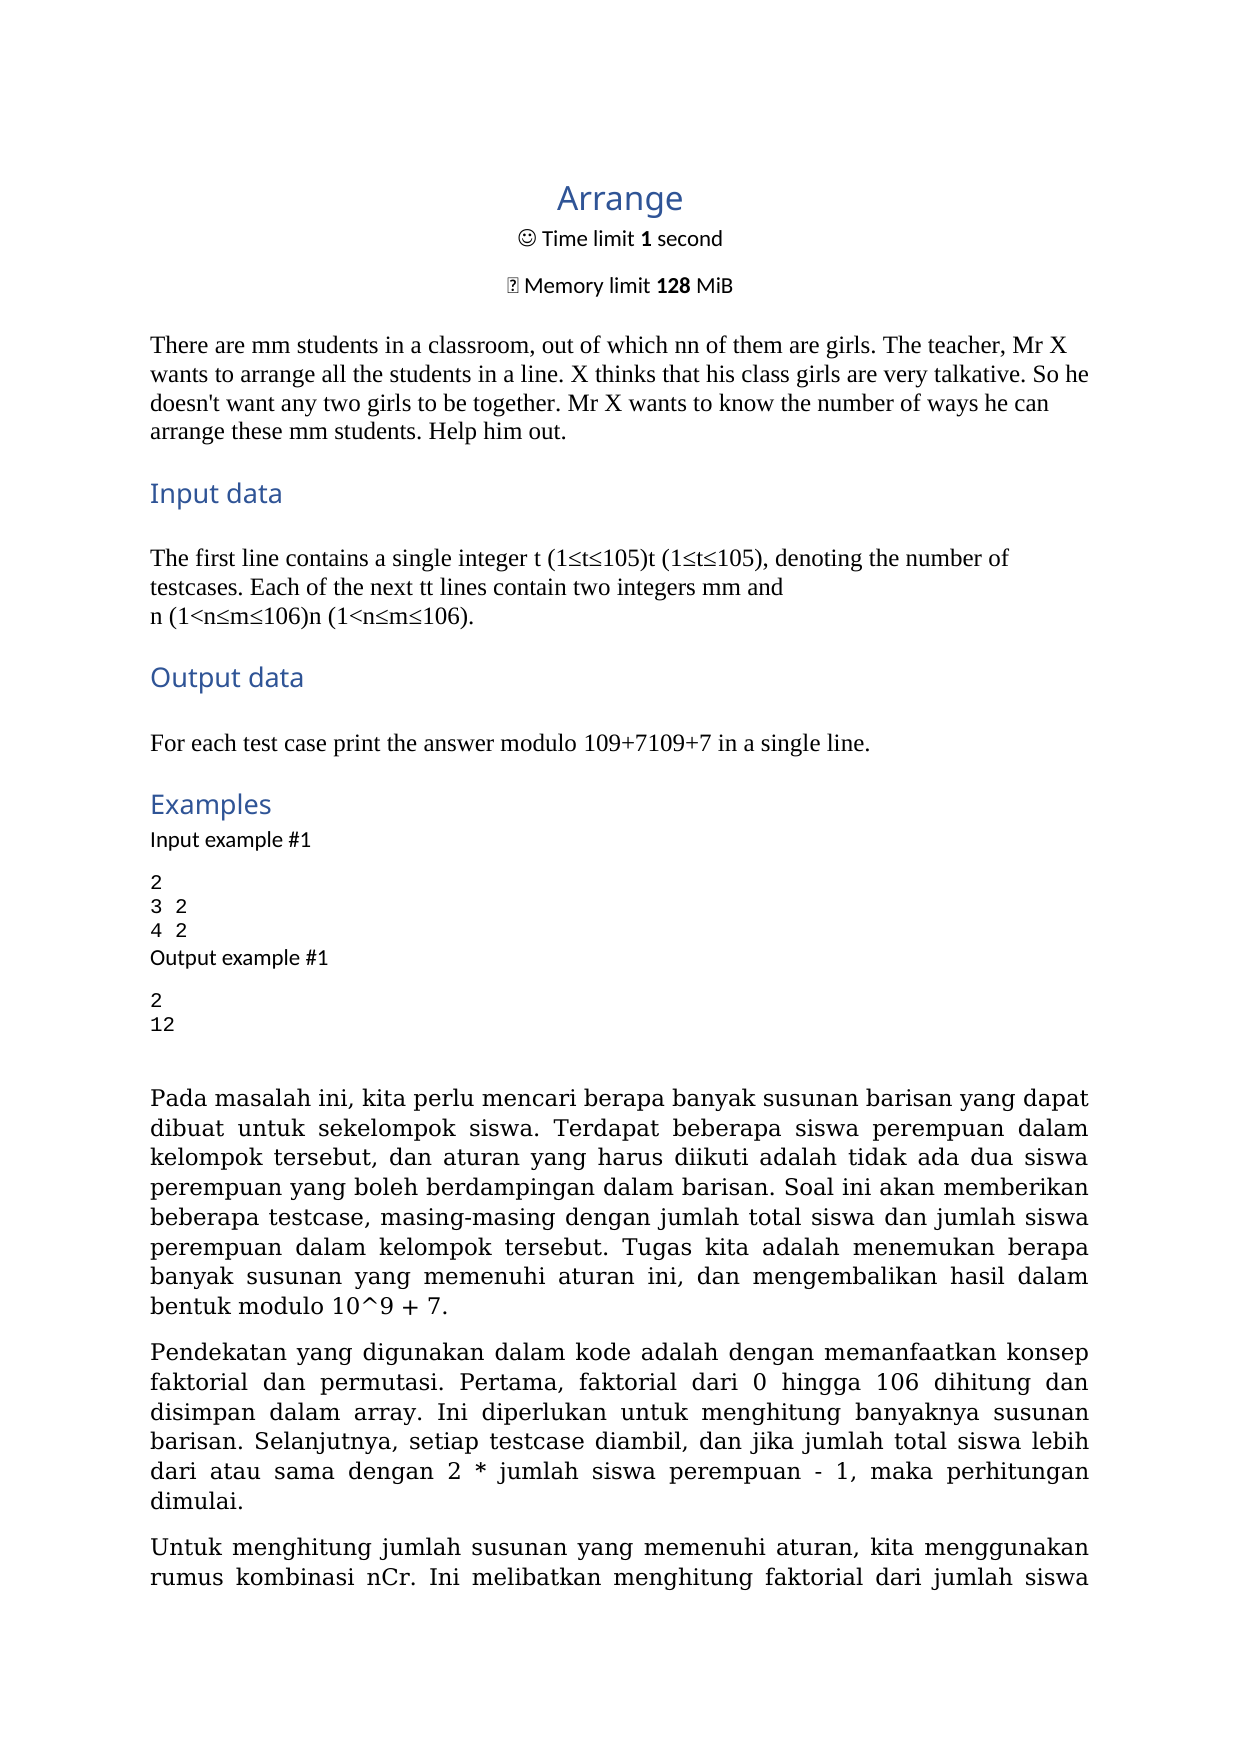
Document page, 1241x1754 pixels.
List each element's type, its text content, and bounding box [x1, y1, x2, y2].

text The first line contains a single integer t (1≤t≤105)t (1≤t≤105), denoting the number of testcases. Each of the next tt lines contain two integers mm and n (1<n≤m≤106)n (1<n≤m≤106). [150, 543, 1090, 629]
text 4 2 [150, 919, 1090, 943]
text Input example #1 [150, 825, 1090, 853]
text Pendekatan yang digunakan dalam kode adalah dengan memanfaatkan konsep faktorial dan permutasi. Pertama, faktorial dari 0 hingga 106 dihitung dan disimpan dalam array. Ini diperlukan untuk menghitung banyaknya susunan barisan. Selanjutnya, setiap testcase diambil, dan jika jumlah total siswa lebih dari atau sama dengan 2 * jumlah siswa perempuan - 1, maka perhitungan dimulai. [150, 1338, 1090, 1514]
subtitle Examples [150, 786, 1090, 822]
subtitle Arrange [150, 175, 1090, 220]
text There are mm students in a classroom, out of which nn of them are girls. The teacher, Mr X wants to arrange all the students in a line. X thinks that his class girls are very talkative. So he doesn't want any two girls to be together. Mr X wants to know the number of ways he can arrange these mm students. Help him out. [150, 330, 1090, 445]
text For each test case print the answer modulo 109+7109+7 in a single line. [150, 728, 1090, 756]
text 12 [150, 1014, 1090, 1037]
text 2 [150, 872, 1090, 896]
text Pada masalah ini, kita perlu mencari berapa banyak susunan barisan yang dapat dibuat untuk sekelompok siswa. Terdapat beberapa siswa perempuan dalam kelompok tersebut, dan aturan yang harus diikuti adalah tidak ada dua siswa perempuan yang boleh berdampingan dalam barisan. Soal ini akan memberikan beberapa testcase, masing-masing dengan jumlah total siswa dan jumlah siswa perempuan dalam kelompok tersebut. Tugas kita adalah menemukan berapa banyak susunan yang memenuhi aturan ini, dan mengembalikan hasil dalam bentuk modulo 10^9 + 7. [150, 1084, 1090, 1319]
subtitle Input data [150, 474, 1090, 511]
text Output example #1 [150, 943, 1090, 971]
text  Time limit 1 second [150, 224, 1090, 252]
subtitle Output data [150, 659, 1090, 696]
text 3 2 [150, 896, 1090, 919]
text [150, 1533, 1090, 1590]
text 2 [150, 990, 1090, 1014]
text  Memory limit 128 MiB [150, 271, 1090, 299]
